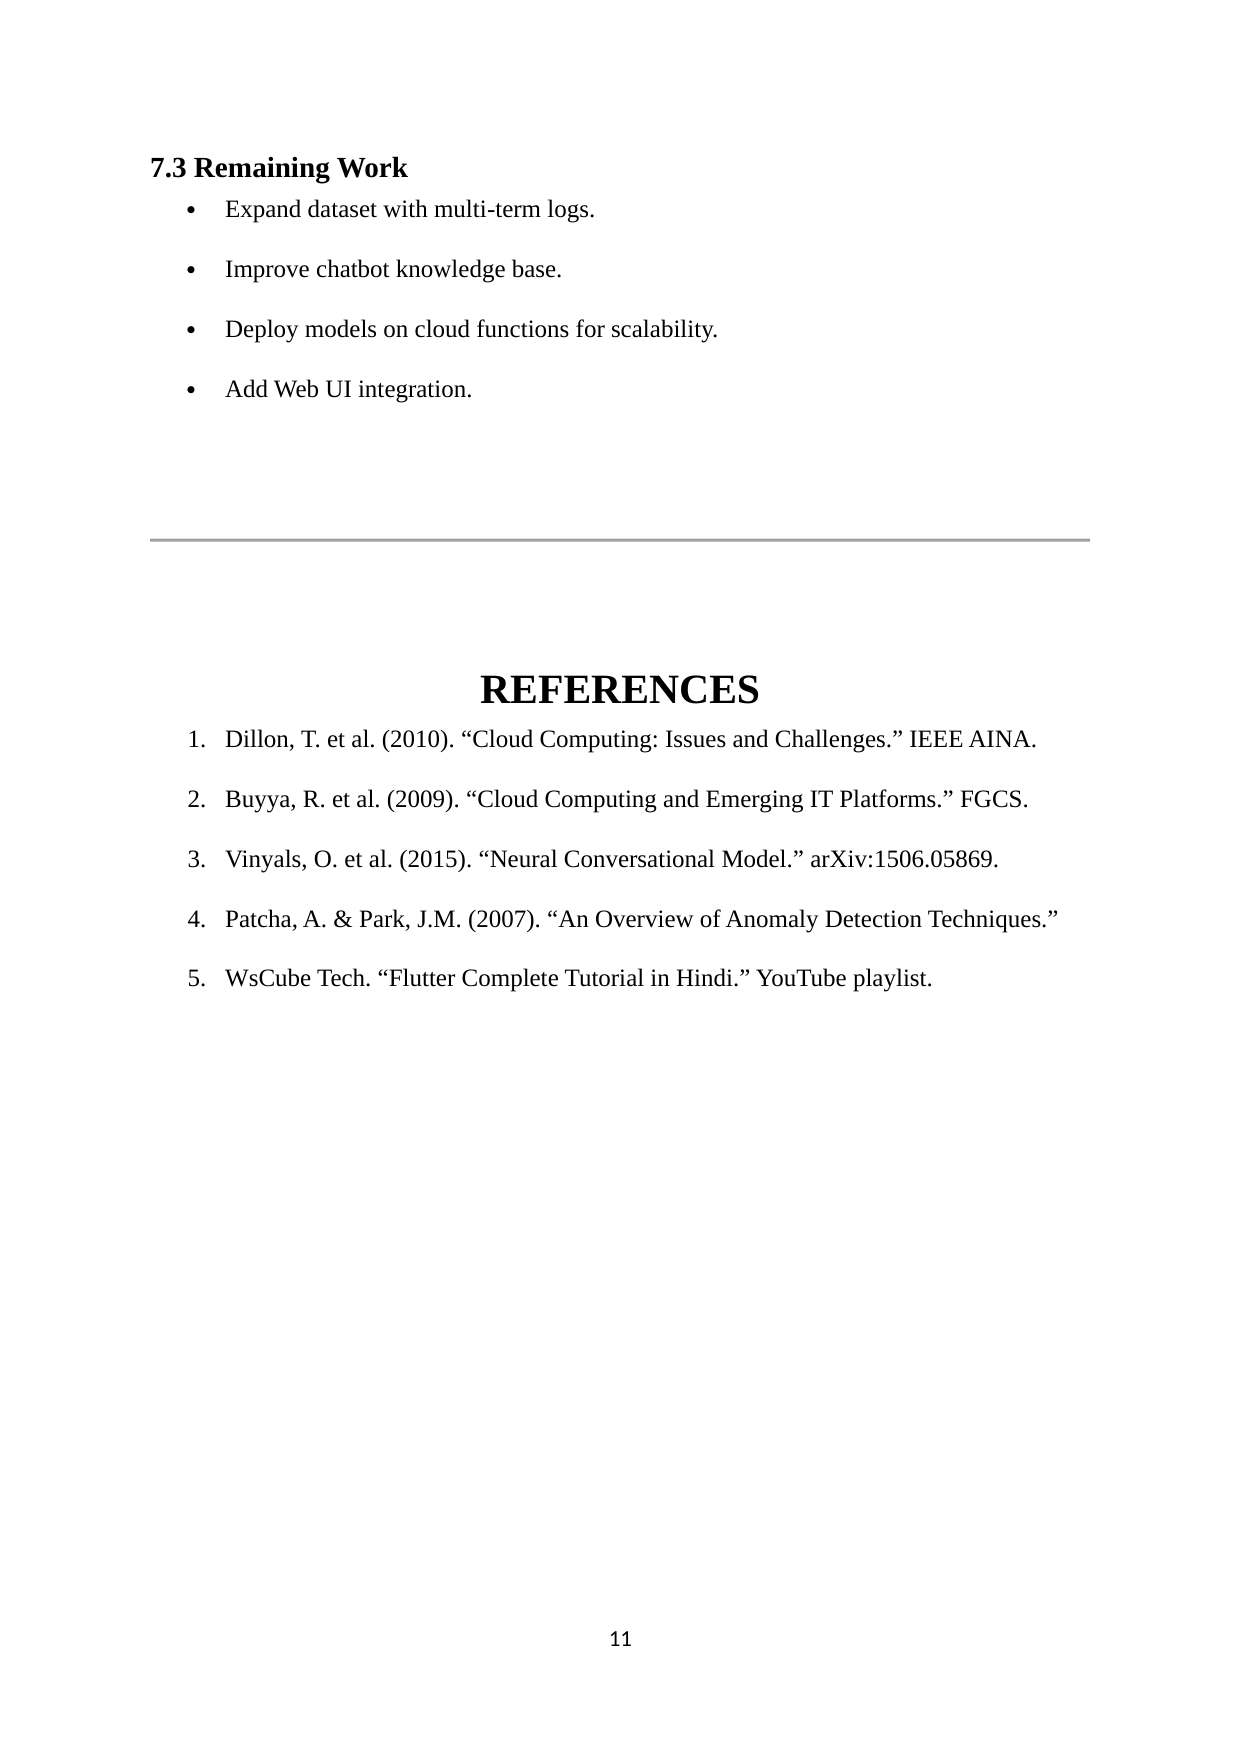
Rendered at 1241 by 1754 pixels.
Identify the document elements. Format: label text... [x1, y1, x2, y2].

subtitle 7.3 Remaining Work [150, 150, 1090, 183]
list Dillon, T. et al. (2010). “Cloud Computing: Issues and Challenges.” IEEE AINA. [187, 724, 1090, 753]
list Expand dataset with multi-term logs. [187, 194, 1090, 223]
list Buyya, R. et al. (2009). “Cloud Computing and Emerging IT Platforms.” FGCS. [187, 784, 1090, 813]
subtitle REFERENCES [150, 664, 1090, 712]
list Vinyals, O. et al. (2015). “Neural Conversational Model.” arXiv:1506.05869. [187, 844, 1090, 873]
list Patcha, A. & Park, J.M. (2007). “An Overview of Anomaly Detection Techniques.” [187, 904, 1090, 932]
list WsCube Tech. “Flutter Complete Tutorial in Hindi.” YouTube playlist. [187, 963, 1090, 992]
list Deploy models on cloud functions for scalability. [187, 314, 1090, 343]
list Improve chatbot knowledge base. [187, 254, 1090, 283]
list Add Web UI integration. [187, 374, 1090, 403]
